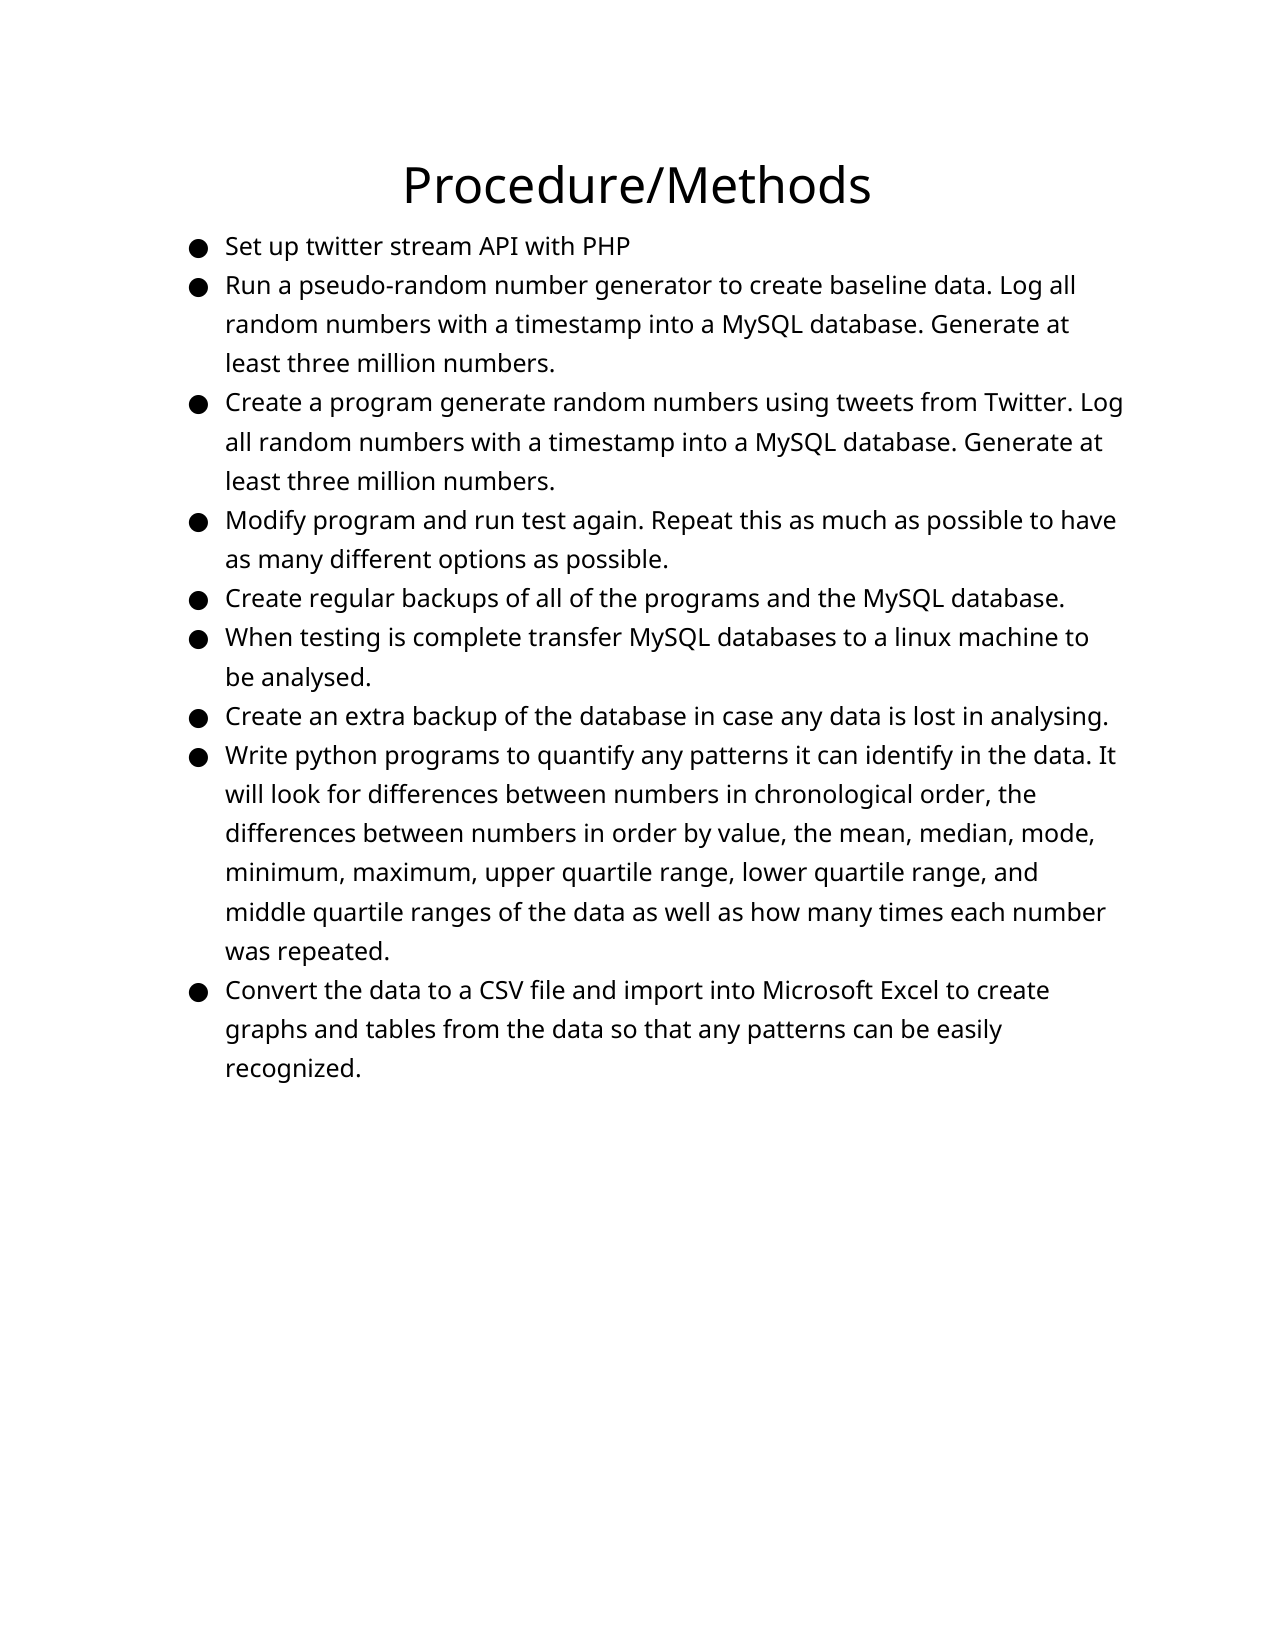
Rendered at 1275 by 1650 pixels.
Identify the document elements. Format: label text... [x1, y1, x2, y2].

list Create an extra backup of the database in case any data is lost in analysing. [187, 698, 1125, 732]
list Create regular backups of all of the programs and the MySQL database. [187, 581, 1125, 615]
list Convert the data to a CSV file and import into Microsoft Excel to create graphs and tables from the data so that any patterns can be easily recognized. [187, 972, 1125, 1085]
list Set up twitter stream API with PHP [187, 228, 1125, 262]
list Run a pseudo-random number generator to create baseline data. Log all random numbers with a timestamp into a MySQL database. Generate at least three million numbers. [187, 267, 1125, 380]
list Create a program generate random numbers using tweets from Twitter. Log all random numbers with a timestamp into a MySQL database. Generate at least three million numbers. [187, 385, 1125, 497]
list When testing is complete transfer MySQL databases to a linux machine to be analysed. [187, 620, 1125, 693]
text Procedure/Methods [150, 150, 1125, 218]
list Modify program and run test again. Repeat this as much as possible to have as many different options as possible. [187, 502, 1125, 576]
list Write python programs to quantify any patterns it can identify in the data. It will look for differences between numbers in chronological order, the differences between numbers in order by value, the mean, median, mode, minimum, maximum, upper quartile range, lower quartile range, and middle quartile ranges of the data as well as how many times each number was repeated. [187, 737, 1125, 967]
